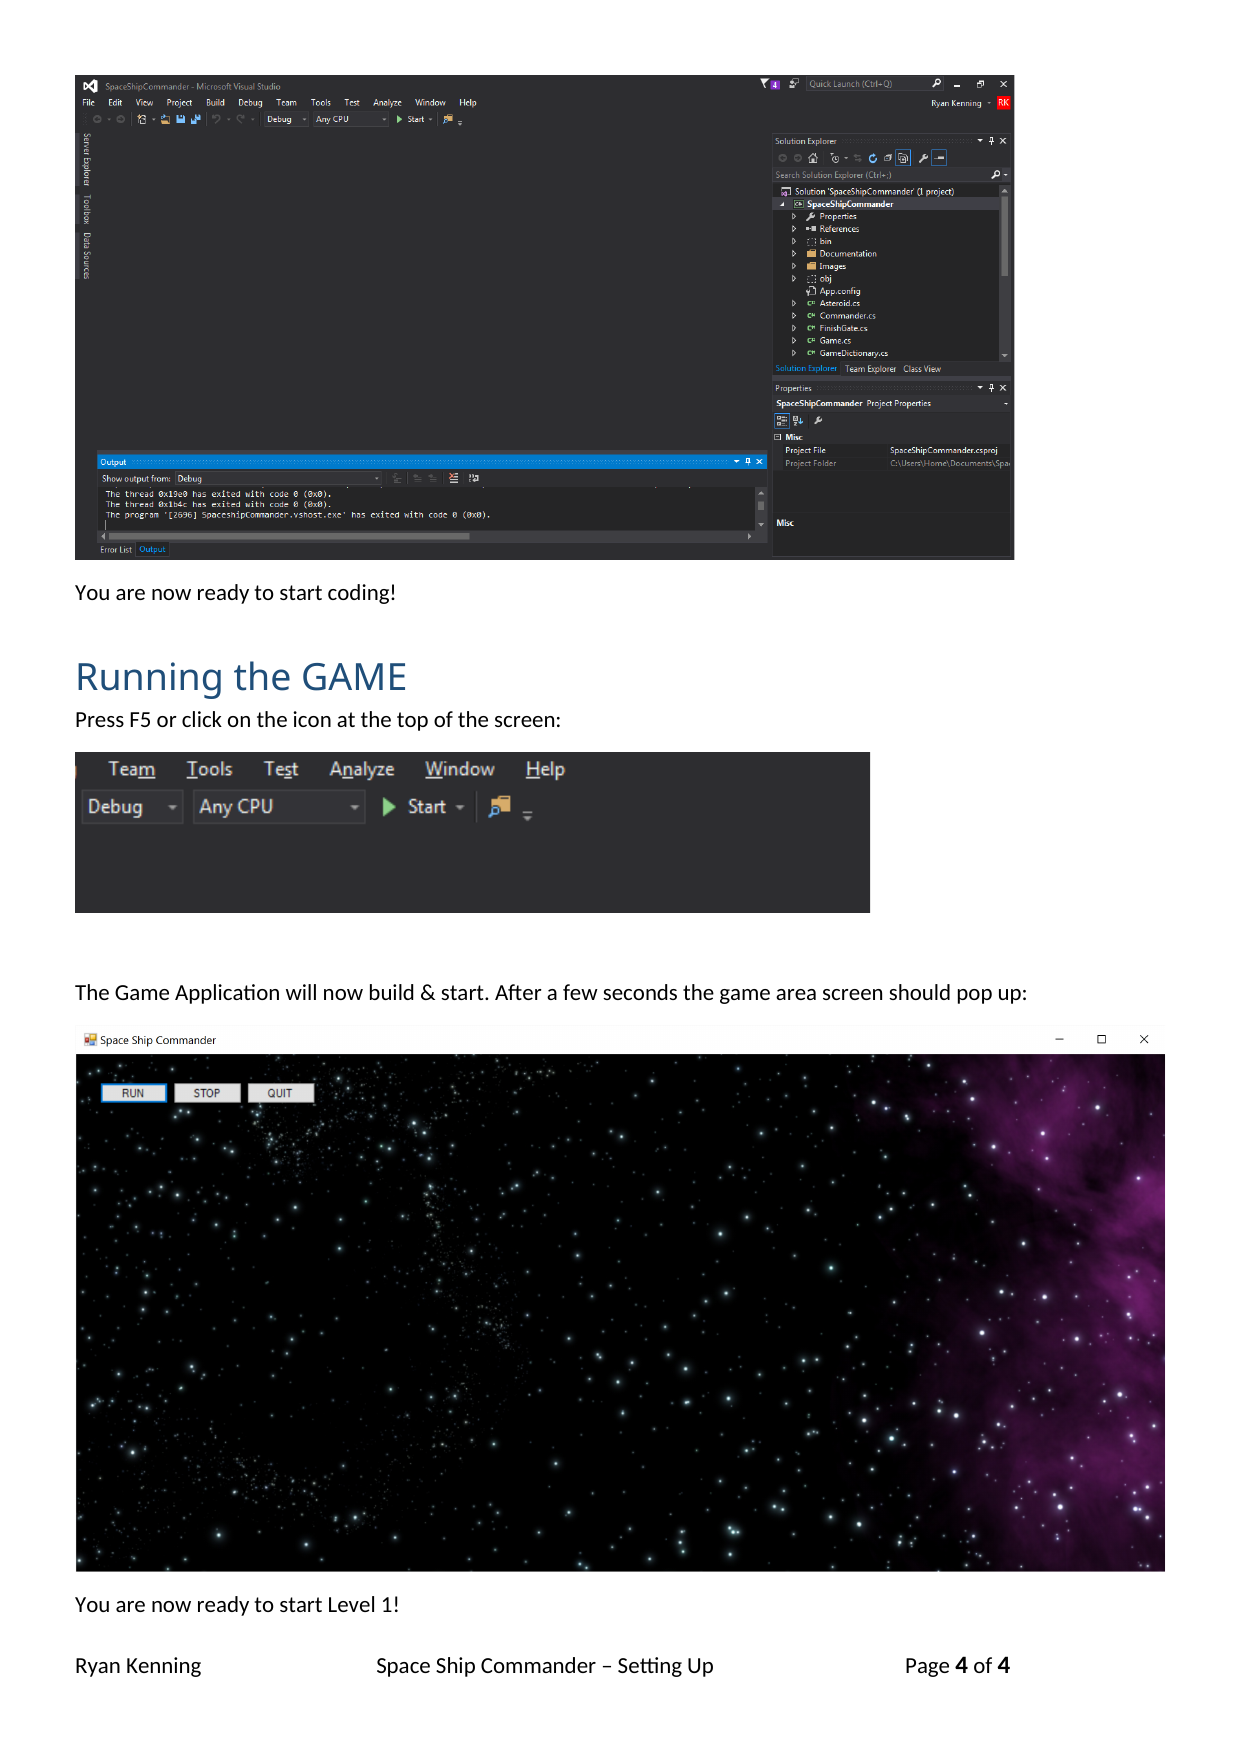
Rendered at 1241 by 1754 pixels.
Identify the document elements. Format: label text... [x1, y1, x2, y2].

picture [75, 1025, 1166, 1572]
subtitle Running the GAME [75, 650, 1165, 701]
picture [75, 752, 871, 913]
text You are now ready to start coding! [75, 578, 1165, 606]
text Press F5 or click on the icon at the top of the screen: [75, 705, 1165, 733]
text The Game Application will now build & start. After a few seconds the game area screen should pop up: [75, 978, 1165, 1006]
picture [75, 75, 1015, 560]
text You are now ready to start Level 1! [75, 1590, 1165, 1618]
